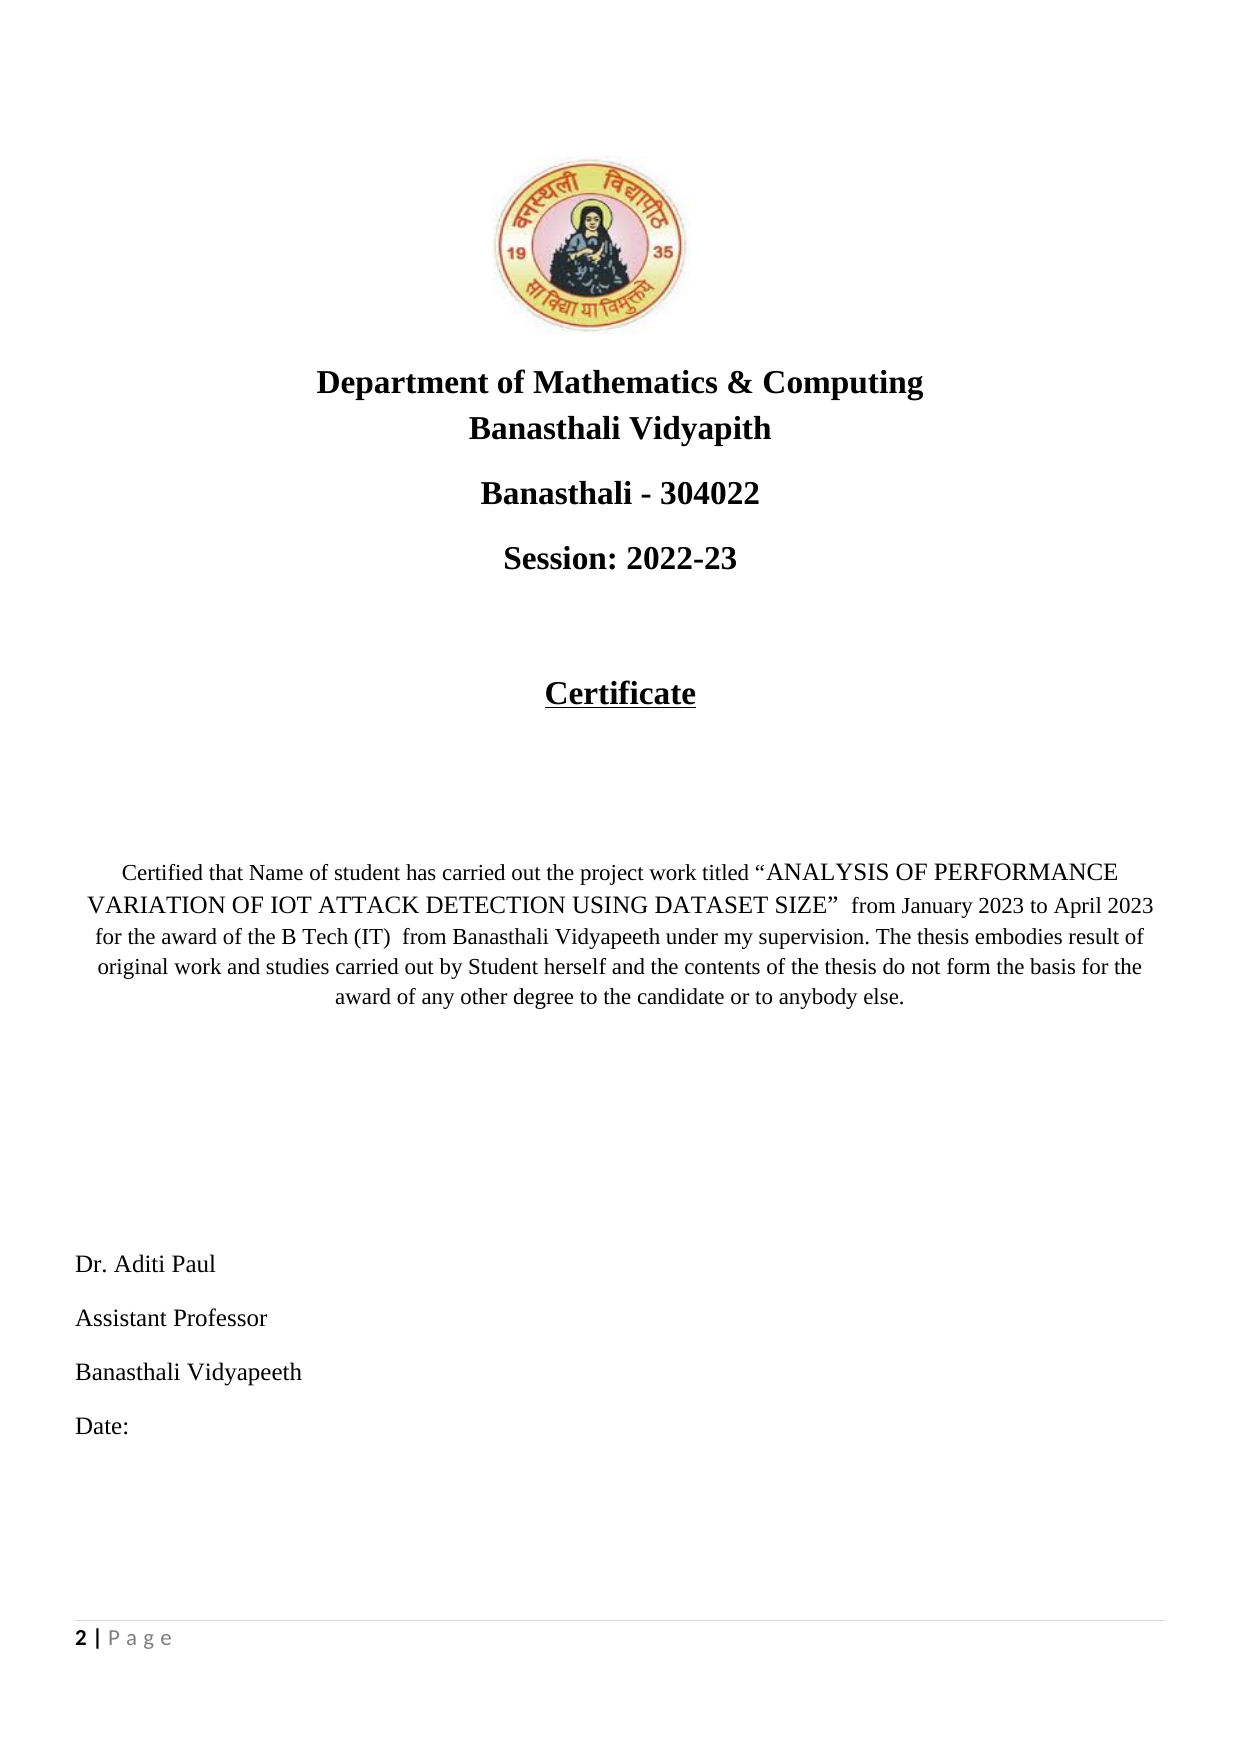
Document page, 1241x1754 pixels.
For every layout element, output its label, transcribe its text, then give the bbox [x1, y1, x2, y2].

text Assistant Professor [75, 1303, 1165, 1332]
text Department of Mathematics & Computing [75, 362, 1165, 401]
text Banasthali - 304022 [75, 473, 1165, 512]
picture [492, 156, 691, 334]
text Banasthali Vidyapeeth [75, 1357, 1165, 1386]
text Certificate [75, 673, 1165, 712]
text Certified that Name of student has carried out the project work titled “ANALYSIS OF PERFORMANCE VARIATION OF IOT ATTACK DETECTION USING DATASET SIZE” from January 2023 to April 2023 for the award of the B Tech (IT) from Banasthali Vidyapeeth under my supervision. The thesis embodies result of original work and studies carried out by Student herself and the contents of the thesis do not form the basis for the award of any other degree to the candidate or to anybody else. [75, 857, 1165, 1009]
text Dr. Aditi Paul [75, 1249, 1165, 1278]
text Banasthali Vidyapith [75, 408, 1165, 447]
text Session: 2022-23 [75, 538, 1165, 576]
text Date: [75, 1411, 1165, 1440]
